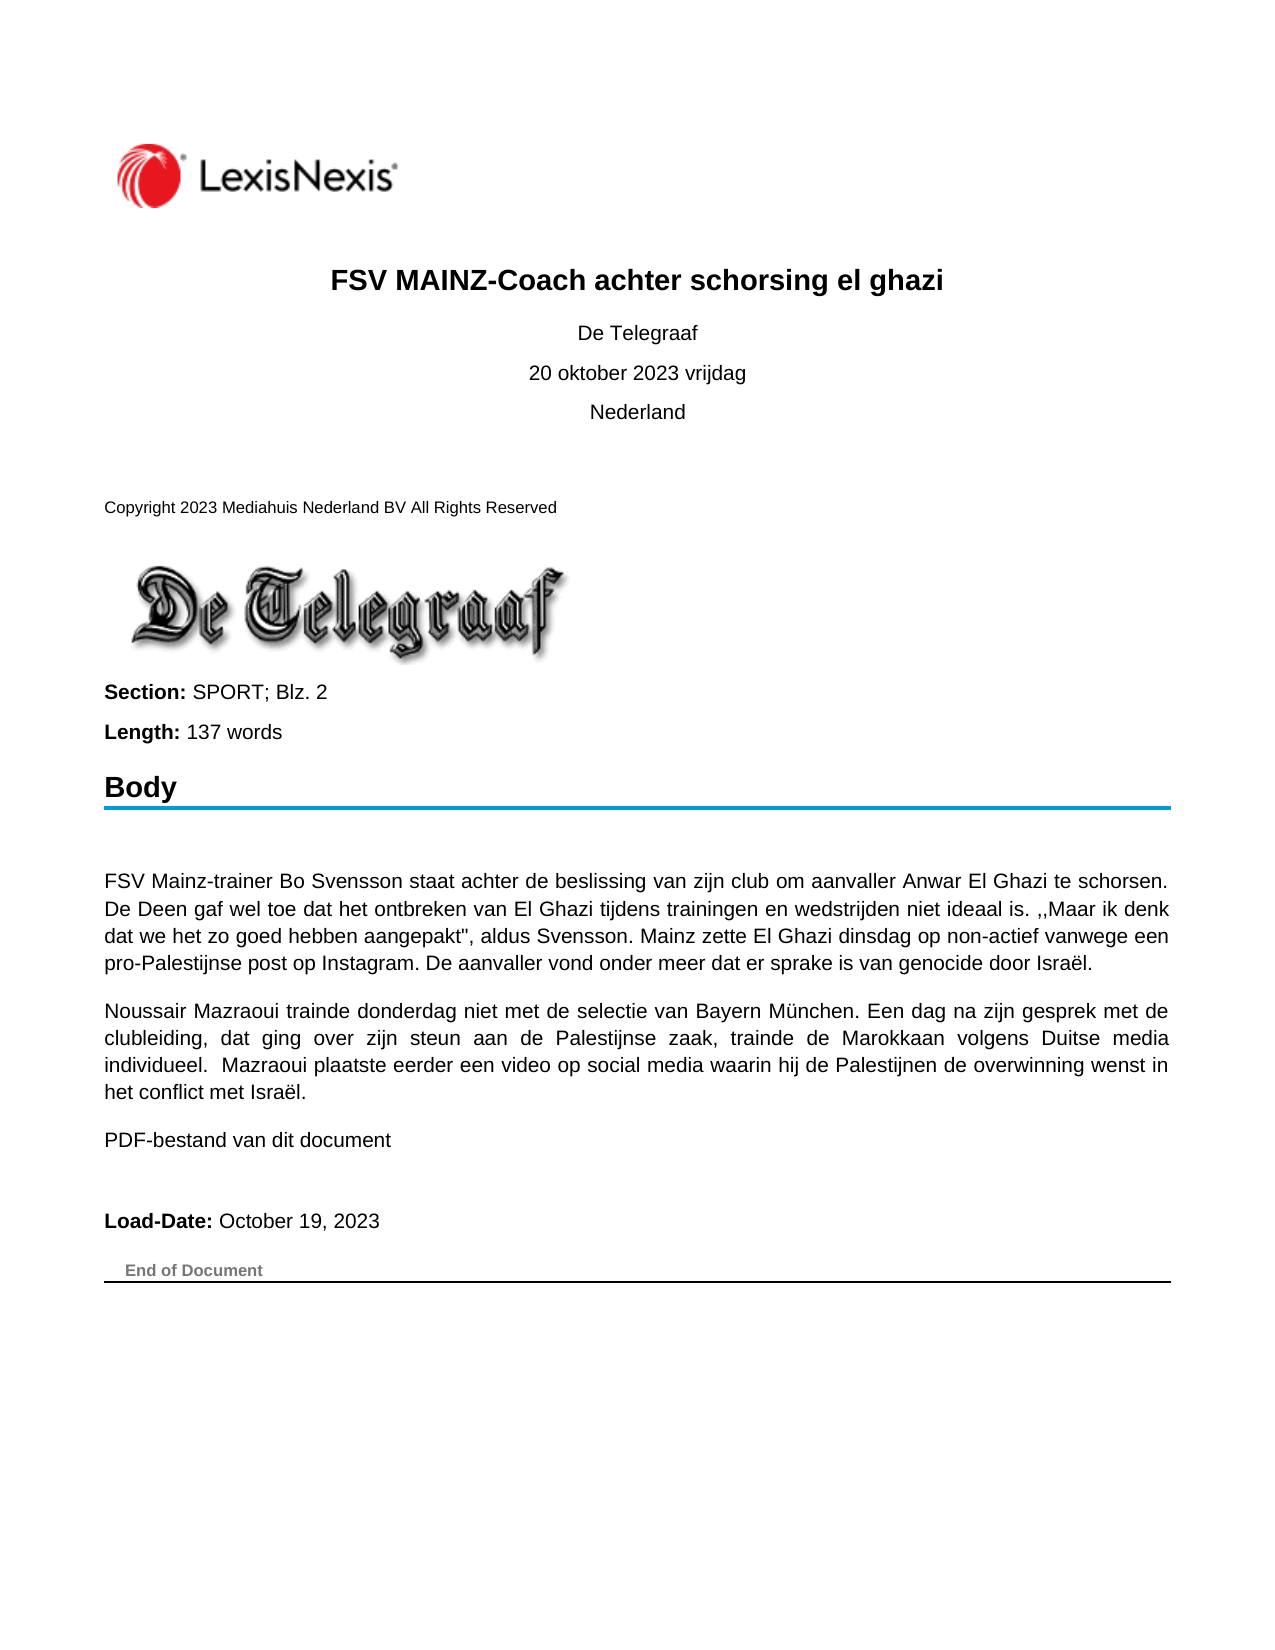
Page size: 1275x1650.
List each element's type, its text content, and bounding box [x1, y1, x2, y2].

subtitle FSV MAINZ-Coach achter schorsing el ghazi [104, 261, 1171, 297]
text End of Document [125, 1261, 1171, 1280]
text De Telegraaf [104, 318, 1171, 345]
text Length: 137 words [104, 716, 1171, 743]
text Load-Date: October 19, 2023 [104, 1177, 1171, 1232]
text Nederland [104, 397, 1171, 424]
text Section: SPORT; Blz. 2 [104, 677, 1171, 704]
picture [104, 144, 412, 208]
text FSV Mainz-trainer Bo Svensson staat achter de beslissing van zijn club om aanvaller Anwar El Ghazi te schorsen. De Deen gaf wel toe dat het ontbreken van El Ghazi tijdens trainingen en wedstrijden niet ideaal is. ,,Maar ik denk dat we het zo goed hebben aangepakt", aldus Svensson. Mainz zette El Ghazi dinsdag op non-actief vanwege een pro-Palestijnse post op Instagram. De aanvaller vond onder meer dat er sprake is van genocide door Israël. [104, 866, 1171, 974]
text PDF-bestand van dit document [104, 1124, 1171, 1152]
text 20 oktober 2023 vrijdag [104, 357, 1171, 384]
text Copyright 2023 Mediahuis Nederland BV All Rights Reserved [104, 465, 1171, 517]
text Body [104, 768, 1171, 804]
text Noussair Mazraoui trainde donderdag niet met de selectie van Bayern München. Een dag na zijn gesprek met de clubleiding, dat ging over zijn steun aan de Palestijnse zaak, trainde de Marokkaan volgens Duitse media individueel. Mazraoui plaatste eerder een video op social media waarin hij de Palestijnen de overwinning wenst in het conflict met Israël. [104, 995, 1171, 1104]
